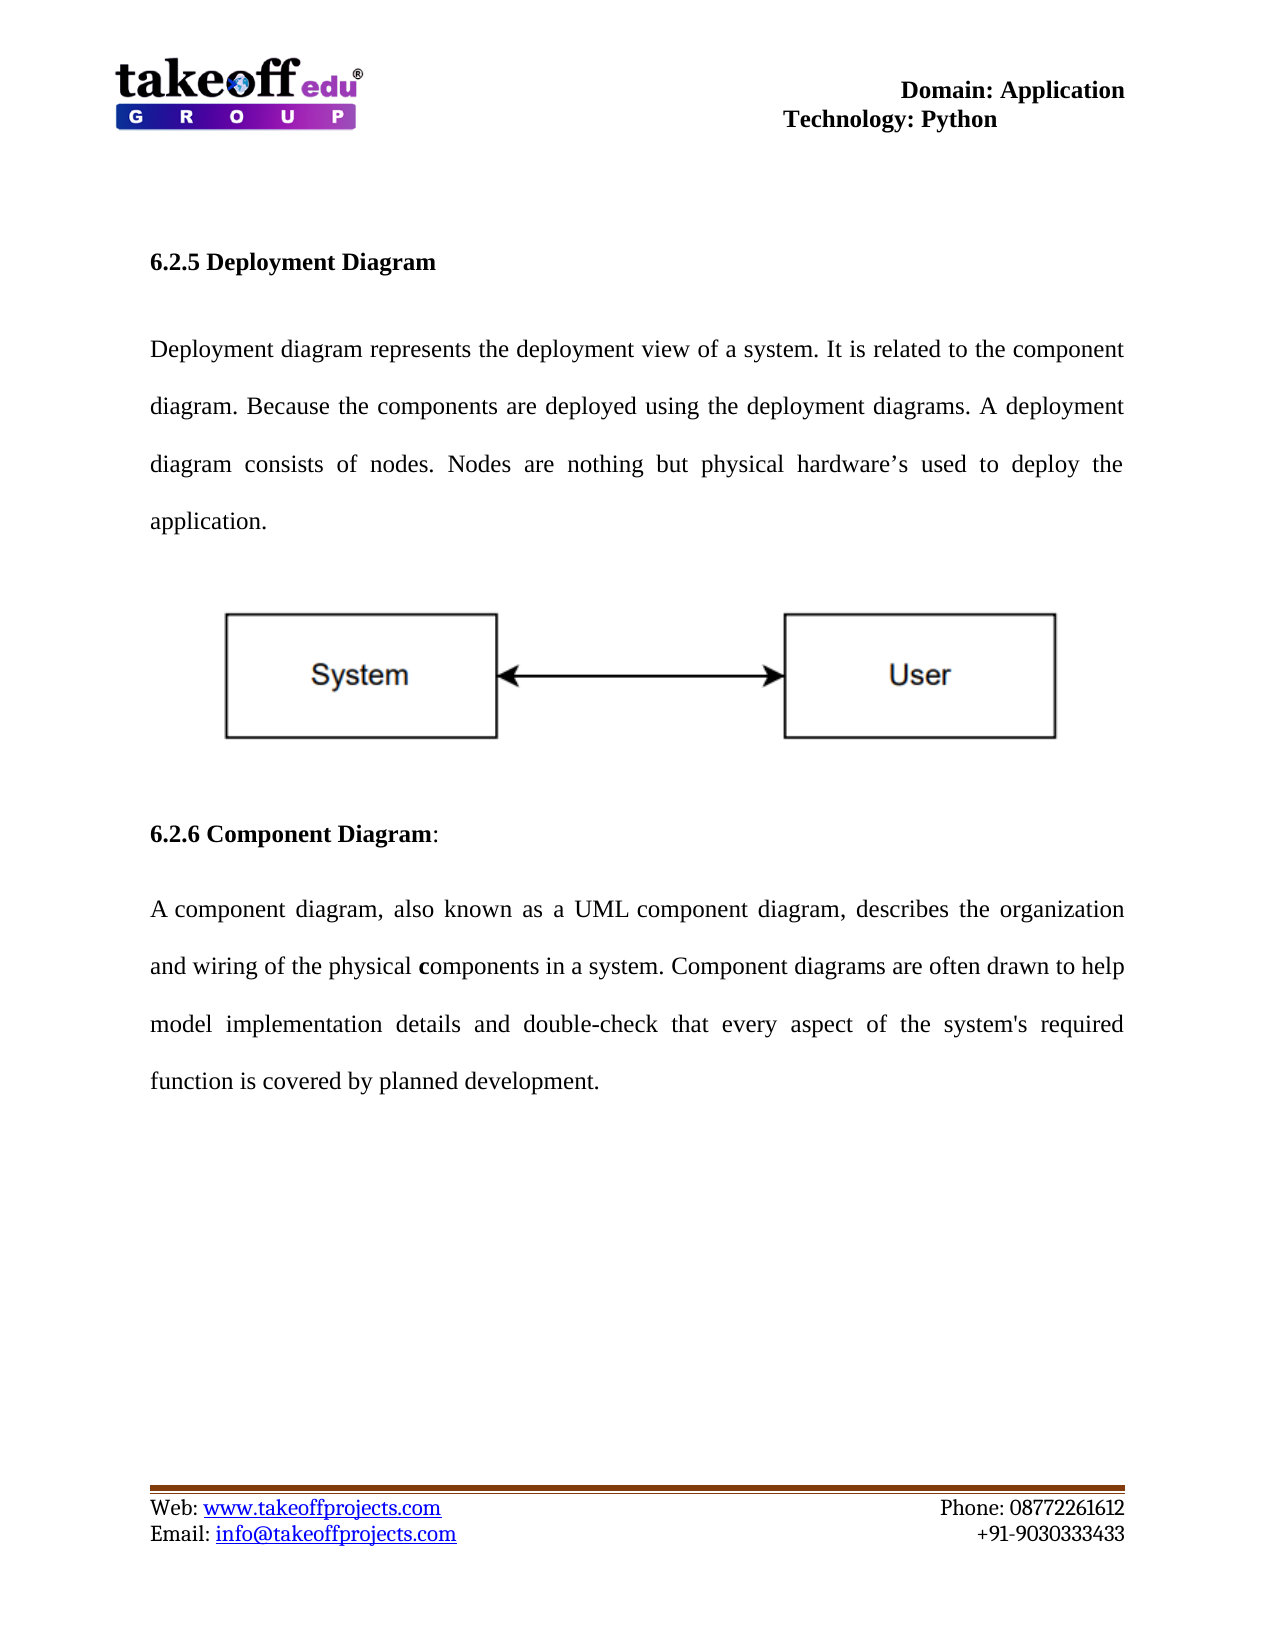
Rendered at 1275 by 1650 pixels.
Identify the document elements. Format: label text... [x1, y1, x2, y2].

picture [194, 580, 1080, 767]
text Deployment diagram represents the deployment view of a system. It is related to the component diagram. Because the components are deployed using the deployment diagrams. A deployment diagram consists of nodes. Nodes are nothing but physical hardware’s used to deploy the application. [150, 334, 1125, 535]
text A component diagram, also known as a UML component diagram, describes the organization and wiring of the physical components in a system. Component diagrams are often drawn to help model implementation details and double-check that every aspect of the system's required function is covered by planned development. [150, 1037, 1125, 1095]
text A component diagram, also known as a UML component diagram, describes the organization and wiring of the physical components in a system. Component diagrams are often drawn to help model implementation details and double-check that every aspect of the system's required function is covered by planned development. [150, 894, 1125, 1009]
text 6.2.5 Deployment Diagram [150, 247, 1125, 276]
text 6.2.6 Component Diagram: [150, 819, 1125, 848]
picture [112, 53, 366, 140]
